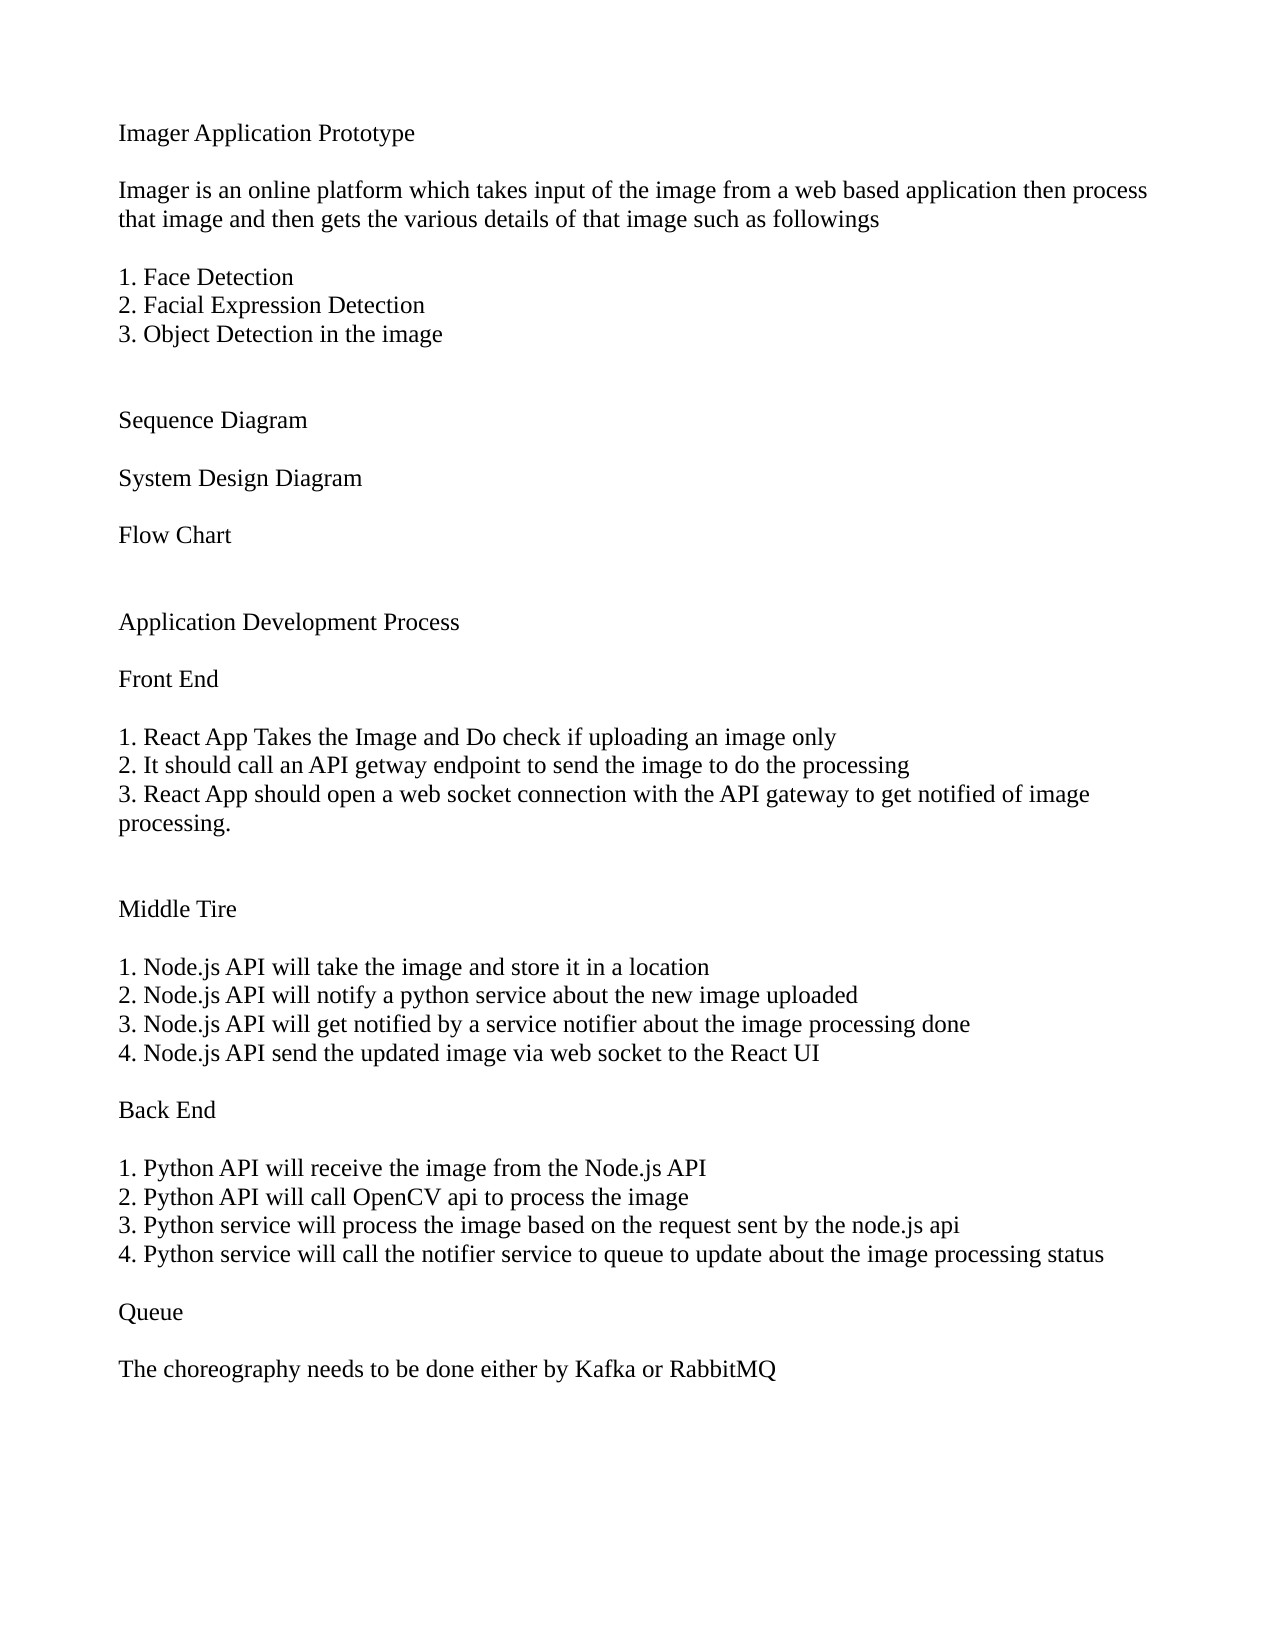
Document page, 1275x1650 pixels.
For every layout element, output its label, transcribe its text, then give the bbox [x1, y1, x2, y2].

text Sequence Diagram [118, 406, 1157, 434]
text 1. Node.js API will take the image and store it in a location [118, 952, 1157, 981]
text Imager Application Prototype [118, 118, 1157, 147]
text 3. React App should open a web socket connection with the API gateway to get notified of image processing. [118, 779, 1157, 837]
text Application Development Process [118, 607, 1157, 636]
text 2. It should call an API getway endpoint to send the image to do the processing [118, 751, 1157, 779]
text Middle Tire [118, 894, 1157, 923]
text 1. Python API will receive the image from the Node.js API [118, 1153, 1157, 1182]
text Back End [118, 1096, 1157, 1124]
text 4. Python service will call the notifier service to queue to update about the image processing status [118, 1239, 1157, 1268]
text 3. Node.js API will get notified by a service notifier about the image processing done [118, 1009, 1157, 1038]
text System Design Diagram [118, 463, 1157, 492]
text 2. Python API will call OpenCV api to process the image [118, 1182, 1157, 1211]
text The choreography needs to be done either by Kafka or RabbitMQ [118, 1354, 1157, 1383]
text 1. React App Takes the Image and Do check if uploading an image only [118, 722, 1157, 751]
text 3. Object Detection in the image [118, 319, 1157, 348]
text 1. Face Detection [118, 262, 1157, 291]
text Flow Chart [118, 521, 1157, 549]
text 2. Node.js API will notify a python service about the new image uploaded [118, 981, 1157, 1009]
text Front End [118, 664, 1157, 693]
text 2. Facial Expression Detection [118, 291, 1157, 319]
text 4. Node.js API send the updated image via web socket to the React UI [118, 1038, 1157, 1067]
text 3. Python service will process the image based on the request sent by the node.js api [118, 1211, 1157, 1239]
text Queue [118, 1297, 1157, 1326]
text Imager is an online platform which takes input of the image from a web based application then process that image and then gets the various details of that image such as followings [118, 176, 1157, 233]
